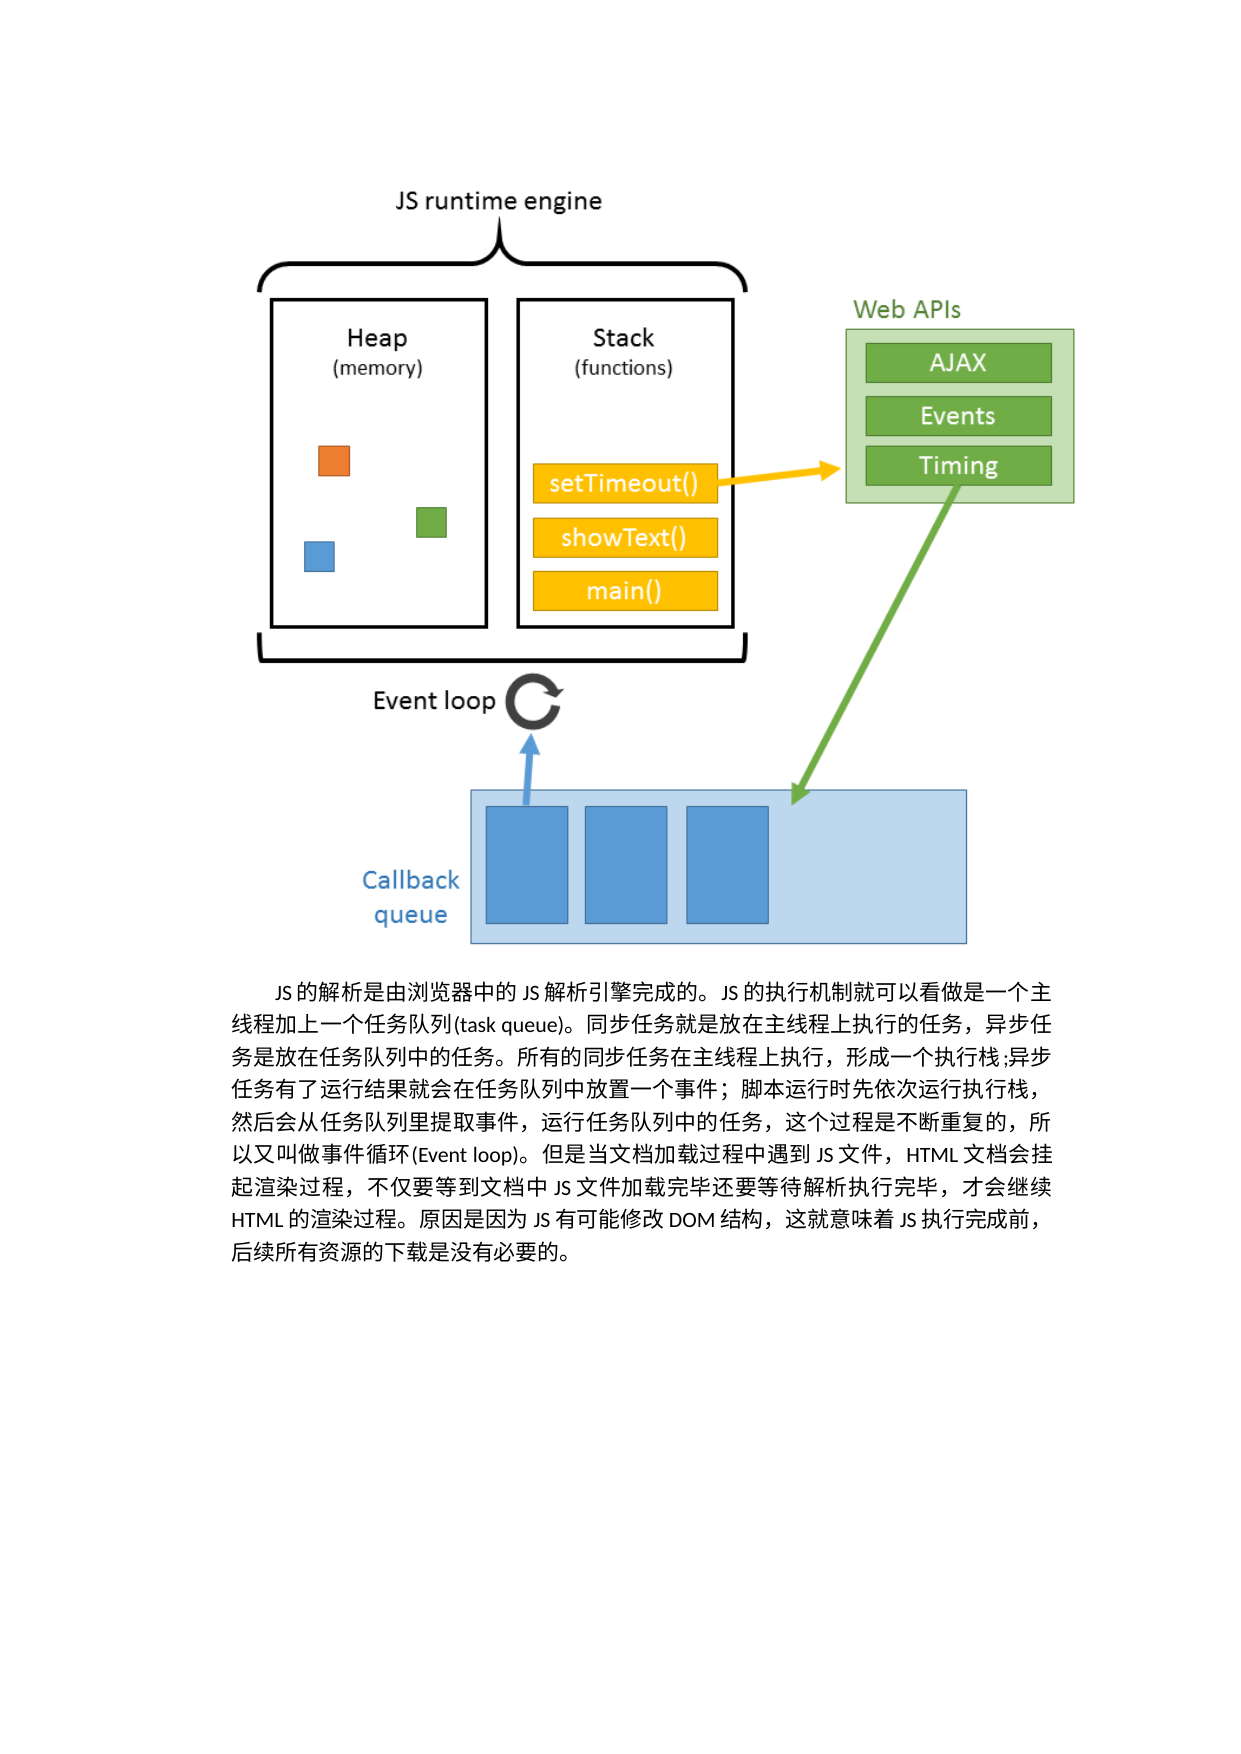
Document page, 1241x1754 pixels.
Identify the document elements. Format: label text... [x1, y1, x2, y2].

picture [231, 162, 1097, 975]
list JS的解析是由浏览器中的JS解析引擎完成的。JS的执行机制就可以看做是一个主线程加上一个任务队列(task queue)。同步任务就是放在主线程上执行的任务，异步任务是放在任务队列中的任务。所有的同步任务在主线程上执行，形成一个执行栈;异步任务有了运行结果就会在任务队列中放置一个事件；脚本运行时先依次运行执行栈，然后会从任务队列里提取事件，运行任务队列中的任务，这个过程是不断重复的，所以又叫做事件循环(Event loop)。但是当文档加载过程中遇到JS文件，HTML文档会挂起渲染过程，不仅要等到文档中JS文件加载完毕还要等待解析执行完毕，才会继续HTML的渲染过程。原因是因为JS有可能修改DOM结构，这就意味着JS执行完成前，后续所有资源的下载是没有必要的。 [231, 975, 1053, 1267]
